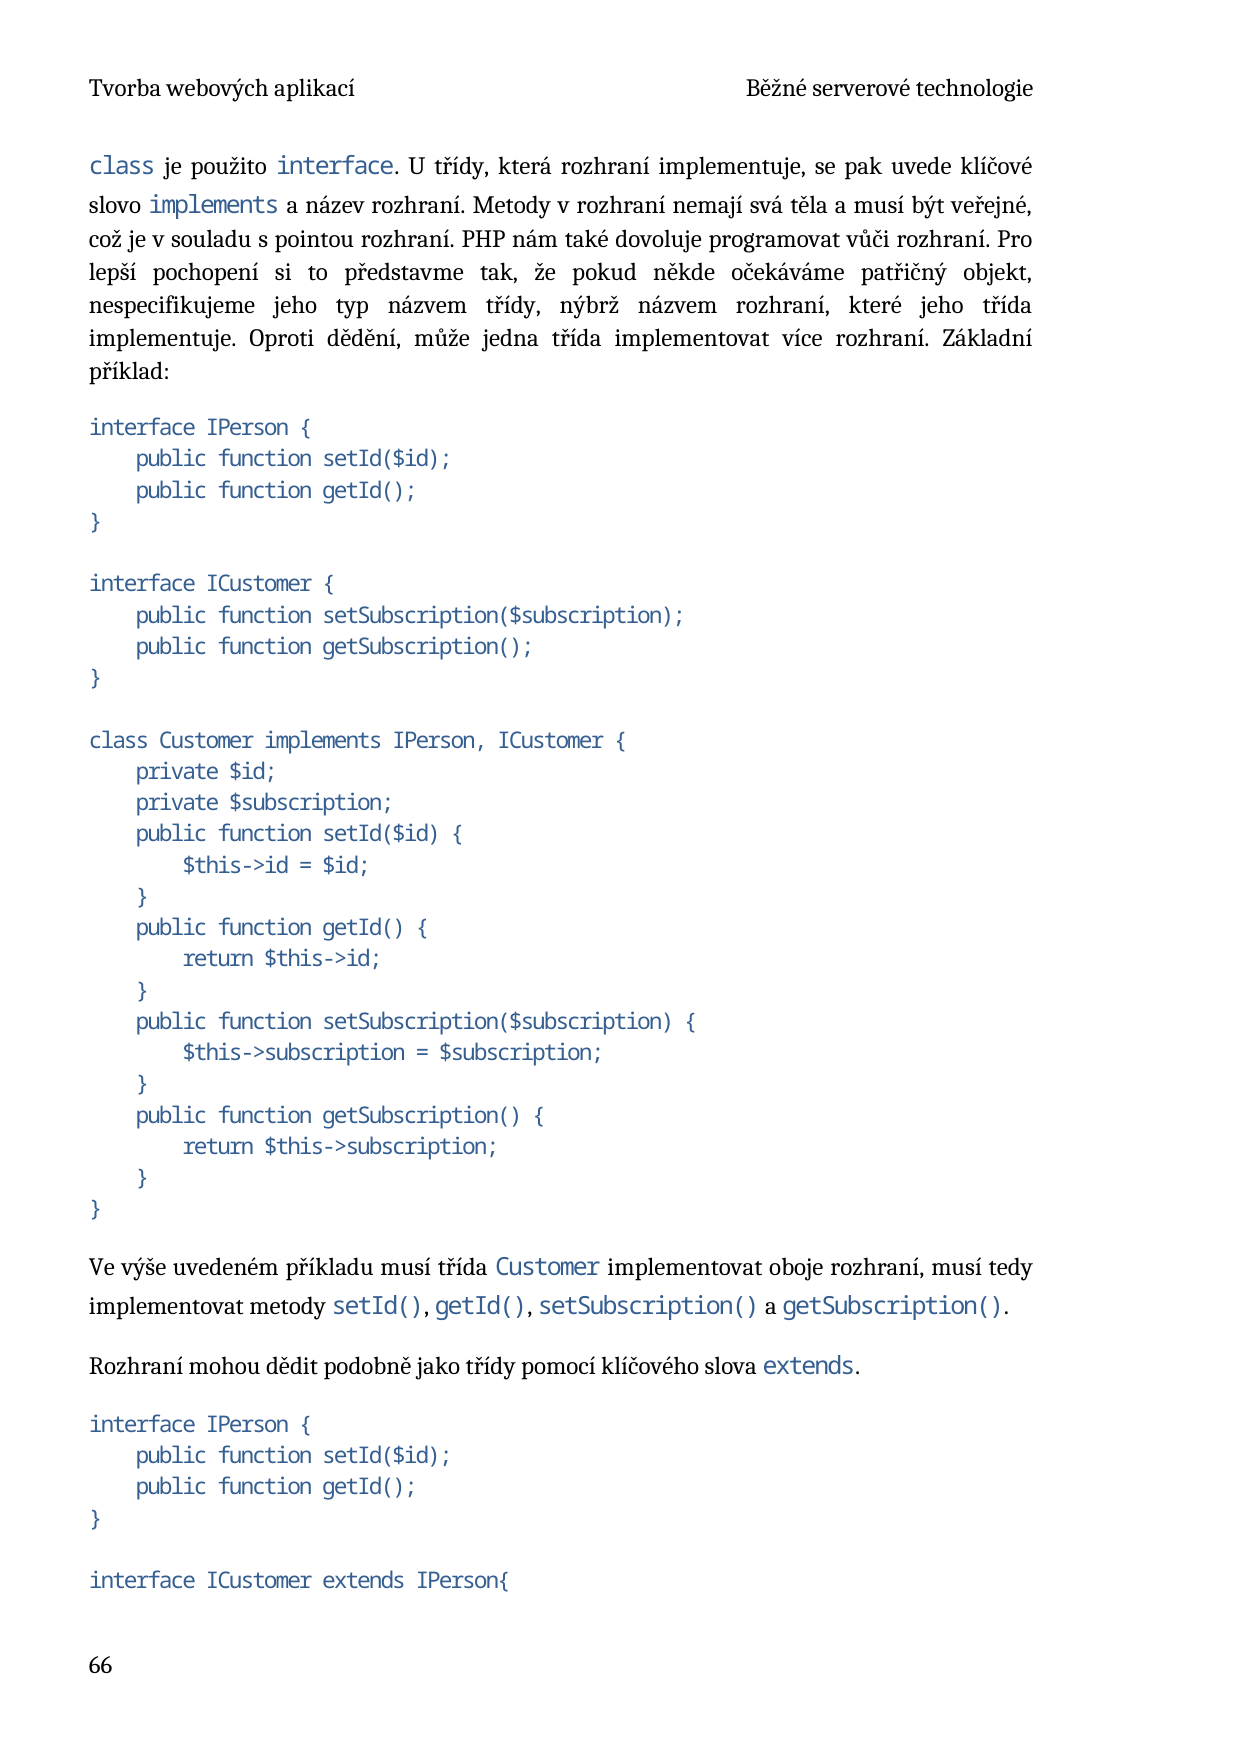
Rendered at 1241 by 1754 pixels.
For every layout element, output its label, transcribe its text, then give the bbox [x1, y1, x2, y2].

text } [89, 661, 1033, 692]
text Ve výše uvedeném příkladu musí třída Customer implementovat oboje rozhraní, musí tedy implementovat metody setId(), getId(), setSubscription() a getSubscription(). [89, 1249, 1033, 1322]
text public function setSubscription($subscription); [89, 599, 1033, 630]
text return $this->id; [89, 942, 1033, 974]
text public function getId(); [89, 474, 1033, 505]
text public function getSubscription() { [89, 1099, 1033, 1130]
text public function getId(); [89, 1470, 1033, 1502]
text return $this->subscription; [89, 1130, 1033, 1161]
text public function getId() { [89, 911, 1033, 942]
text interface IPerson { [89, 1408, 1033, 1439]
text } [89, 1161, 1033, 1192]
text private $id; [89, 755, 1033, 786]
text public function setId($id); [89, 442, 1033, 474]
text } [89, 505, 1033, 536]
text public function setSubscription($subscription) { [89, 1005, 1033, 1036]
text $this->subscription = $subscription; [89, 1036, 1033, 1067]
text } [89, 974, 1033, 1005]
text public function setId($id) { [89, 817, 1033, 849]
text interface ICustomer { [89, 567, 1033, 599]
text } [89, 1067, 1033, 1099]
text private $subscription; [89, 786, 1033, 817]
text class Customer implements IPerson, ICustomer { [89, 724, 1033, 755]
text $this->id = $id; [89, 849, 1033, 880]
text interface IPerson { [89, 411, 1033, 442]
text } [89, 1502, 1033, 1533]
text } [89, 880, 1033, 911]
text } [89, 1192, 1033, 1224]
text interface ICustomer extends IPerson{ [89, 1564, 1033, 1595]
text public function setId($id); [89, 1439, 1033, 1470]
text Rozhraní mohou dědit podobně jako třídy pomocí klíčového slova extends. [89, 1348, 1033, 1382]
text public function getSubscription(); [89, 630, 1033, 661]
